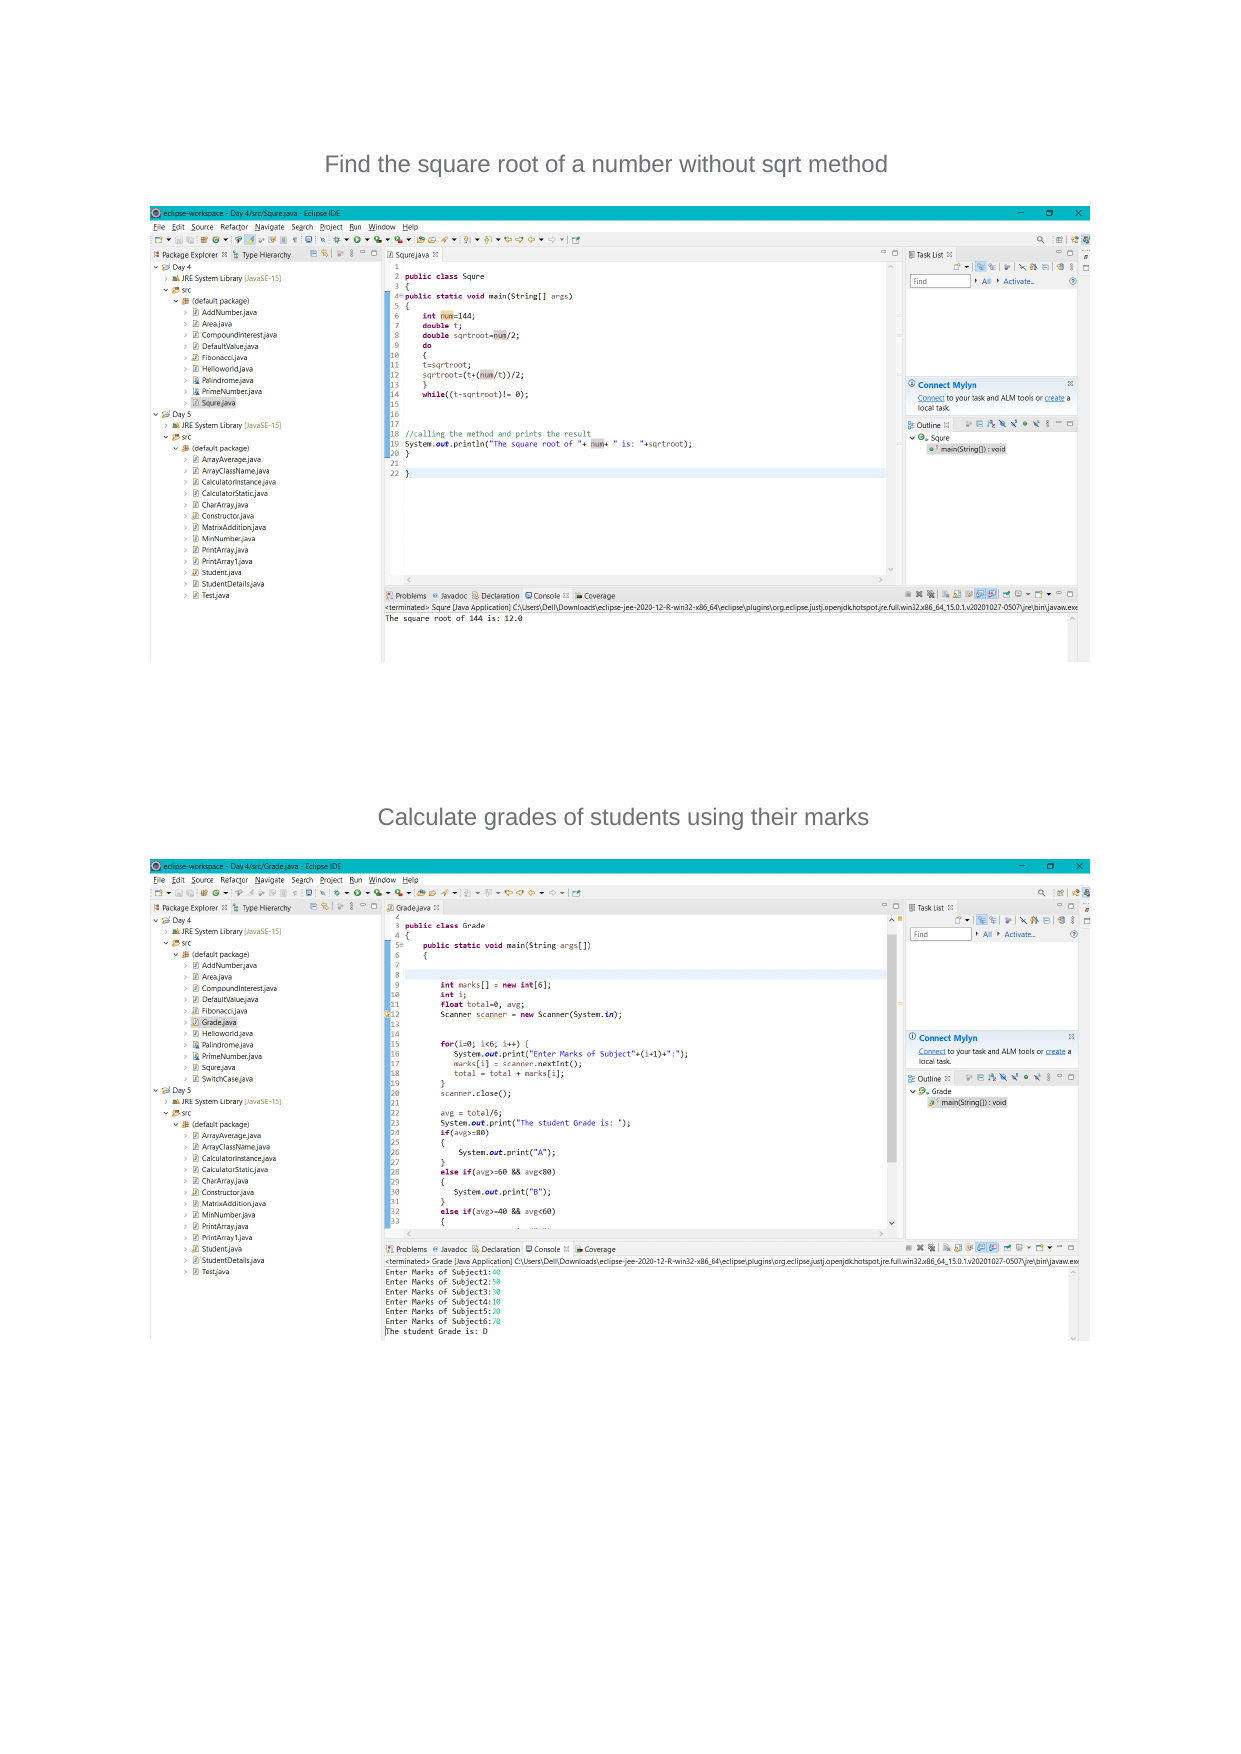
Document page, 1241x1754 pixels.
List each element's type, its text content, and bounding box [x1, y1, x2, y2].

picture [150, 206, 1091, 662]
list Calculate grades of students using their marks [225, 802, 1090, 830]
picture [150, 859, 1091, 1341]
text Find the square root of a number without sqrt method [225, 150, 1090, 178]
